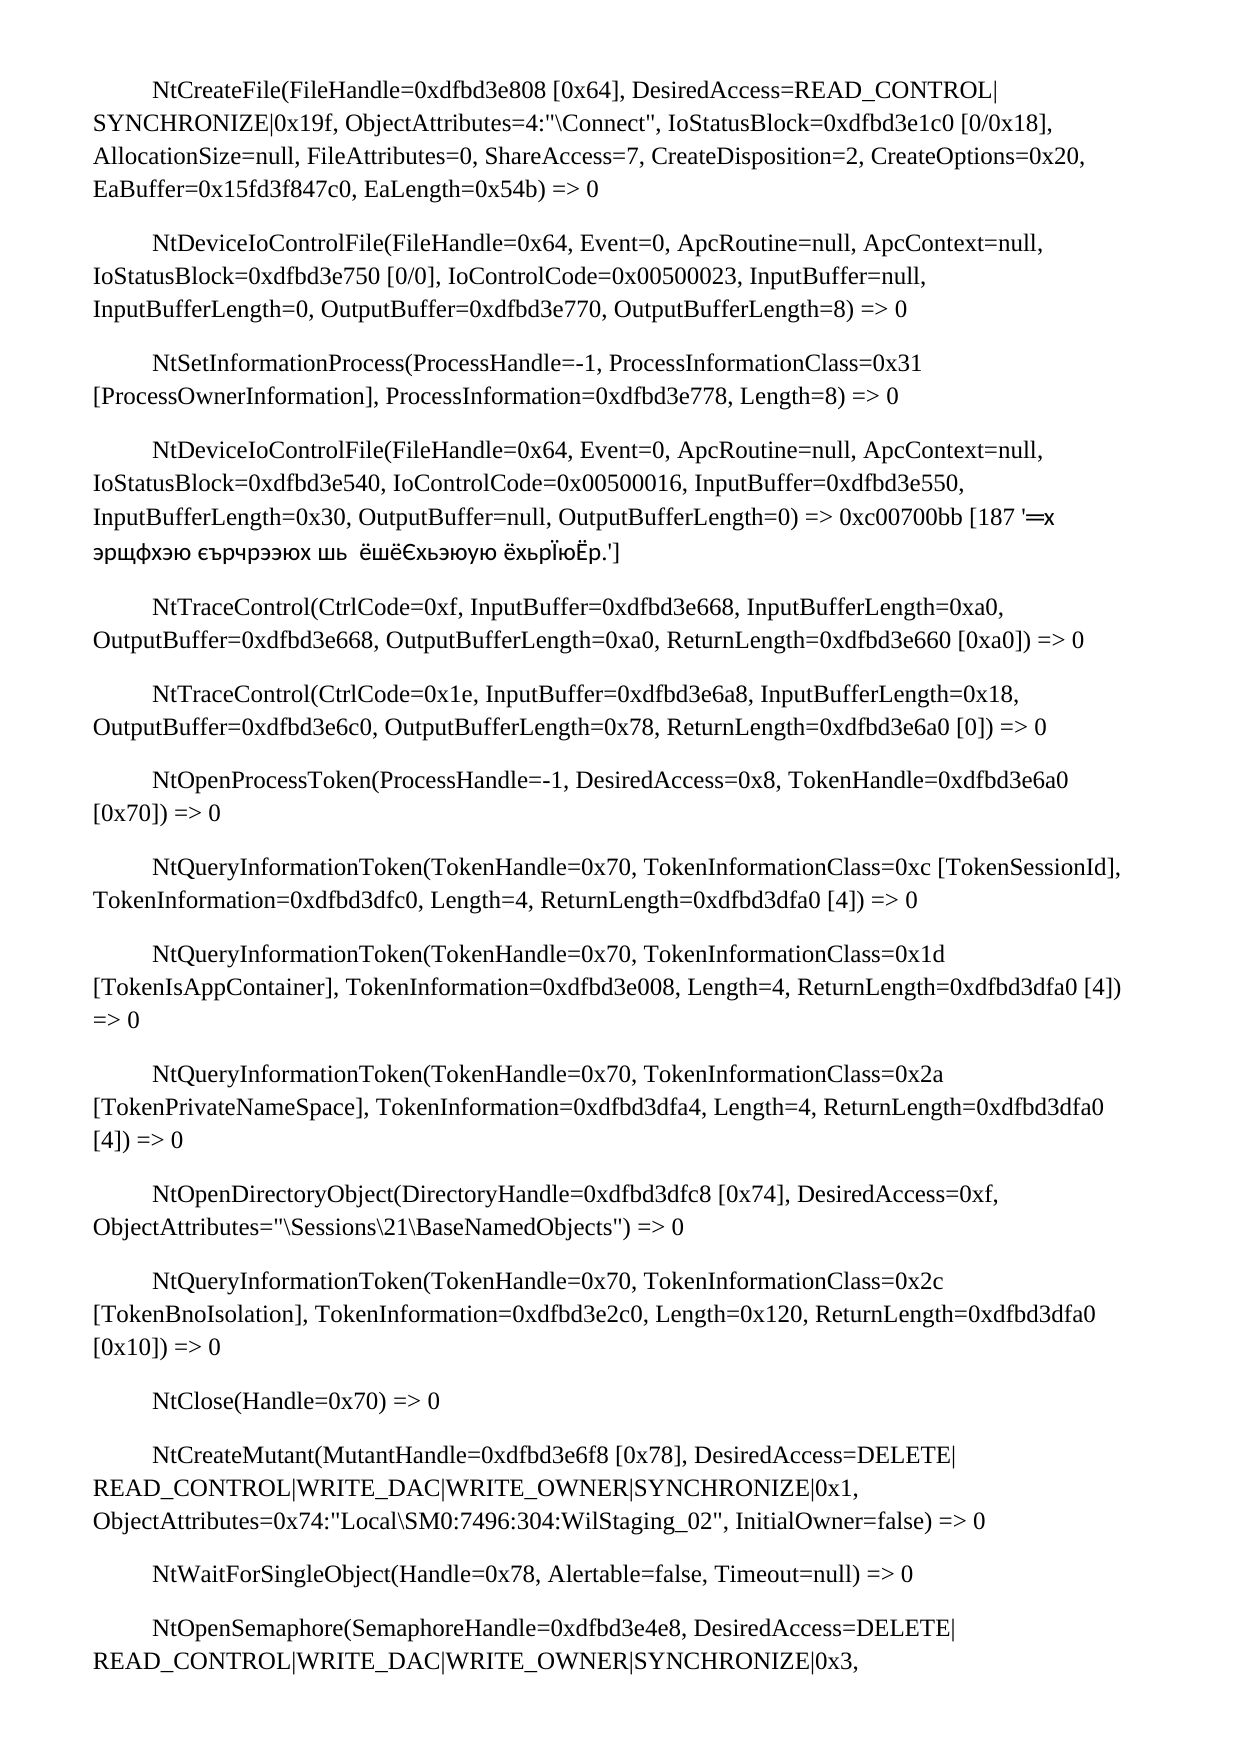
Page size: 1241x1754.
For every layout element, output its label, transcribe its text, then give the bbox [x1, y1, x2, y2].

text NtClose(Handle=0x70) => 0 [93, 1386, 1147, 1414]
text NtCreateFile(FileHandle=0xdfbd3e808 [0x64], DesiredAccess=READ_CONTROL|SYNCHRONIZE|0x19f, ObjectAttributes=4:"\Connect", IoStatusBlock=0xdfbd3e1c0 [0/0x18], AllocationSize=null, FileAttributes=0, ShareAccess=7, CreateDisposition=2, CreateOptions=0x20, EaBuffer=0x15fd3f847c0, EaLength=0x54b) => 0 [93, 75, 1147, 203]
text NtQueryInformationToken(TokenHandle=0x70, TokenInformationClass=0x2a [TokenPrivateNameSpace], TokenInformation=0xdfbd3dfa4, Length=4, ReturnLength=0xdfbd3dfa0 [4]) => 0 [93, 1059, 1147, 1154]
text NtQueryInformationToken(TokenHandle=0x70, TokenInformationClass=0x2c [TokenBnoIsolation], TokenInformation=0xdfbd3e2c0, Length=0x120, ReturnLength=0xdfbd3dfa0 [0x10]) => 0 [93, 1266, 1147, 1361]
text NtQueryInformationToken(TokenHandle=0x70, TokenInformationClass=0xc [TokenSessionId], TokenInformation=0xdfbd3dfc0, Length=4, ReturnLength=0xdfbd3dfa0 [4]) => 0 [93, 852, 1147, 914]
text NtOpenDirectoryObject(DirectoryHandle=0xdfbd3dfc8 [0x74], DesiredAccess=0xf, ObjectAttributes="\Sessions\21\BaseNamedObjects") => 0 [93, 1179, 1147, 1241]
text NtDeviceIoControlFile(FileHandle=0x64, Event=0, ApcRoutine=null, ApcContext=null, IoStatusBlock=0xdfbd3e540, IoControlCode=0x00500016, InputBuffer=0xdfbd3e550, InputBufferLength=0x30, OutputBuffer=null, OutputBufferLength=0) => 0xc00700bb [187 '═х эрщфхэю єърчрээюх шь ёшёЄхьэюую ёхьрЇюЁр.'] [93, 435, 1147, 566]
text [93, 1613, 1147, 1675]
text NtSetInformationProcess(ProcessHandle=-1, ProcessInformationClass=0x31 [ProcessOwnerInformation], ProcessInformation=0xdfbd3e778, Length=8) => 0 [93, 348, 1147, 409]
text NtTraceControl(CtrlCode=0xf, InputBuffer=0xdfbd3e668, InputBufferLength=0xa0, OutputBuffer=0xdfbd3e668, OutputBufferLength=0xa0, ReturnLength=0xdfbd3e660 [0xa0]) => 0 [93, 592, 1147, 653]
text NtDeviceIoControlFile(FileHandle=0x64, Event=0, ApcRoutine=null, ApcContext=null, IoStatusBlock=0xdfbd3e750 [0/0], IoControlCode=0x00500023, InputBuffer=null, InputBufferLength=0, OutputBuffer=0xdfbd3e770, OutputBufferLength=8) => 0 [93, 228, 1147, 323]
text NtOpenProcessToken(ProcessHandle=-1, DesiredAccess=0x8, TokenHandle=0xdfbd3e6a0 [0x70]) => 0 [93, 766, 1147, 827]
text NtQueryInformationToken(TokenHandle=0x70, TokenInformationClass=0x1d [TokenIsAppContainer], TokenInformation=0xdfbd3e008, Length=4, ReturnLength=0xdfbd3dfa0 [4]) => 0 [93, 939, 1147, 1034]
text NtWaitForSingleObject(Handle=0x78, Alertable=false, Timeout=null) => 0 [93, 1559, 1147, 1588]
text NtTraceControl(CtrlCode=0x1e, InputBuffer=0xdfbd3e6a8, InputBufferLength=0x18, OutputBuffer=0xdfbd3e6c0, OutputBufferLength=0x78, ReturnLength=0xdfbd3e6a0 [0]) => 0 [93, 679, 1147, 740]
text NtCreateMutant(MutantHandle=0xdfbd3e6f8 [0x78], DesiredAccess=DELETE|READ_CONTROL|WRITE_DAC|WRITE_OWNER|SYNCHRONIZE|0x1, ObjectAttributes=0x74:"Local\SM0:7496:304:WilStaging_02", InitialOwner=false) => 0 [93, 1440, 1147, 1534]
